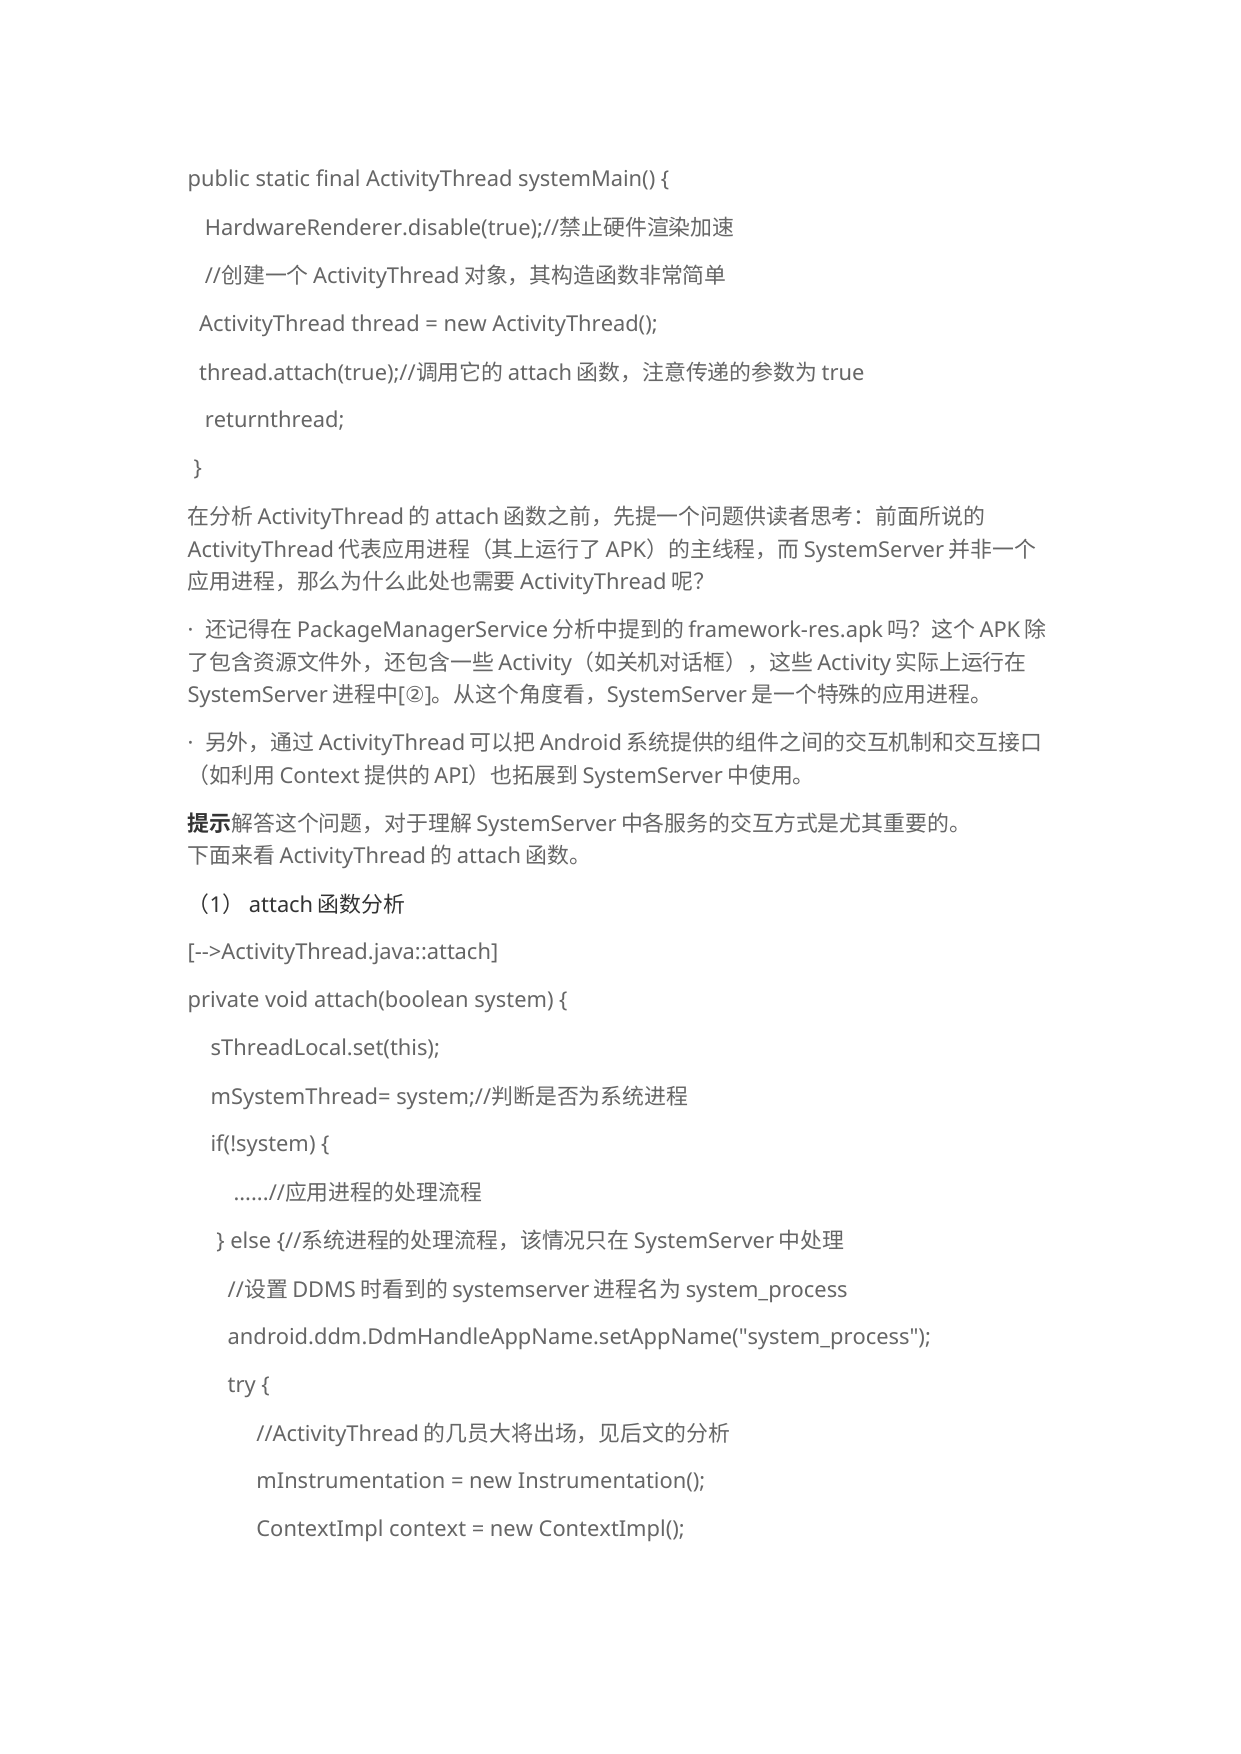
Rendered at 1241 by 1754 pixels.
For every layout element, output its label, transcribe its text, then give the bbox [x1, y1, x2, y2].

text ContextImpl context = new ContextImpl(); [187, 1512, 1053, 1544]
text try { [187, 1368, 1053, 1400]
text public static final ActivityThread systemMain() { [187, 162, 1053, 194]
text //创建一个ActivityThread对象，其构造函数非常简单 [187, 258, 1053, 291]
text //ActivityThread的几员大将出场，见后文的分析 [187, 1416, 1053, 1448]
text ActivityThread thread = new ActivityThread(); [187, 306, 1053, 339]
text android.ddm.DdmHandleAppName.setAppName("system_process"); [187, 1319, 1053, 1352]
text · 还记得在PackageManagerService分析中提到的framework-res.apk吗？这个APK除了包含资源文件外，还包含一些Activity（如关机对话框），这些Activity实际上运行在SystemServer进程中[②]。从这个角度看，SystemServer是一个特殊的应用进程。 [187, 612, 1053, 709]
text ......//应用进程的处理流程 [187, 1175, 1053, 1208]
text mInstrumentation = new Instrumentation(); [187, 1464, 1053, 1496]
text · 另外，通过ActivityThread可以把Android系统提供的组件之间的交互机制和交互接口（如利用Context提供的API）也拓展到SystemServer中使用。 [187, 725, 1053, 790]
text } else {//系统进程的处理流程，该情况只在SystemServer中处理 [187, 1223, 1053, 1256]
text } [187, 451, 1053, 483]
text //设置DDMS时看到的systemserver进程名为system_process [187, 1271, 1053, 1304]
text [-->ActivityThread.java::attach] [187, 934, 1053, 967]
text 提示解答这个问题，对于理解SystemServer中各服务的交互方式是尤其重要的。 [187, 806, 1053, 838]
text sThreadLocal.set(this); [187, 1031, 1053, 1063]
text （1） attach函数分析 [187, 886, 1053, 919]
text if(!system) { [187, 1127, 1053, 1159]
text returnthread; [187, 403, 1053, 435]
text thread.attach(true);//调用它的attach函数，注意传递的参数为true [187, 354, 1053, 387]
text private void attach(boolean system) { [187, 983, 1053, 1015]
text mSystemThread= system;//判断是否为系统进程 [187, 1079, 1053, 1111]
text 下面来看ActivityThread的attach函数。 [187, 838, 1053, 871]
text 在分析ActivityThread的attach函数之前，先提一个问题供读者思考：前面所说的ActivityThread代表应用进程（其上运行了APK）的主线程，而SystemServer并非一个应用进程，那么为什么此处也需要ActivityThread呢？ [187, 499, 1053, 596]
text HardwareRenderer.disable(true);//禁止硬件渲染加速 [187, 210, 1053, 243]
